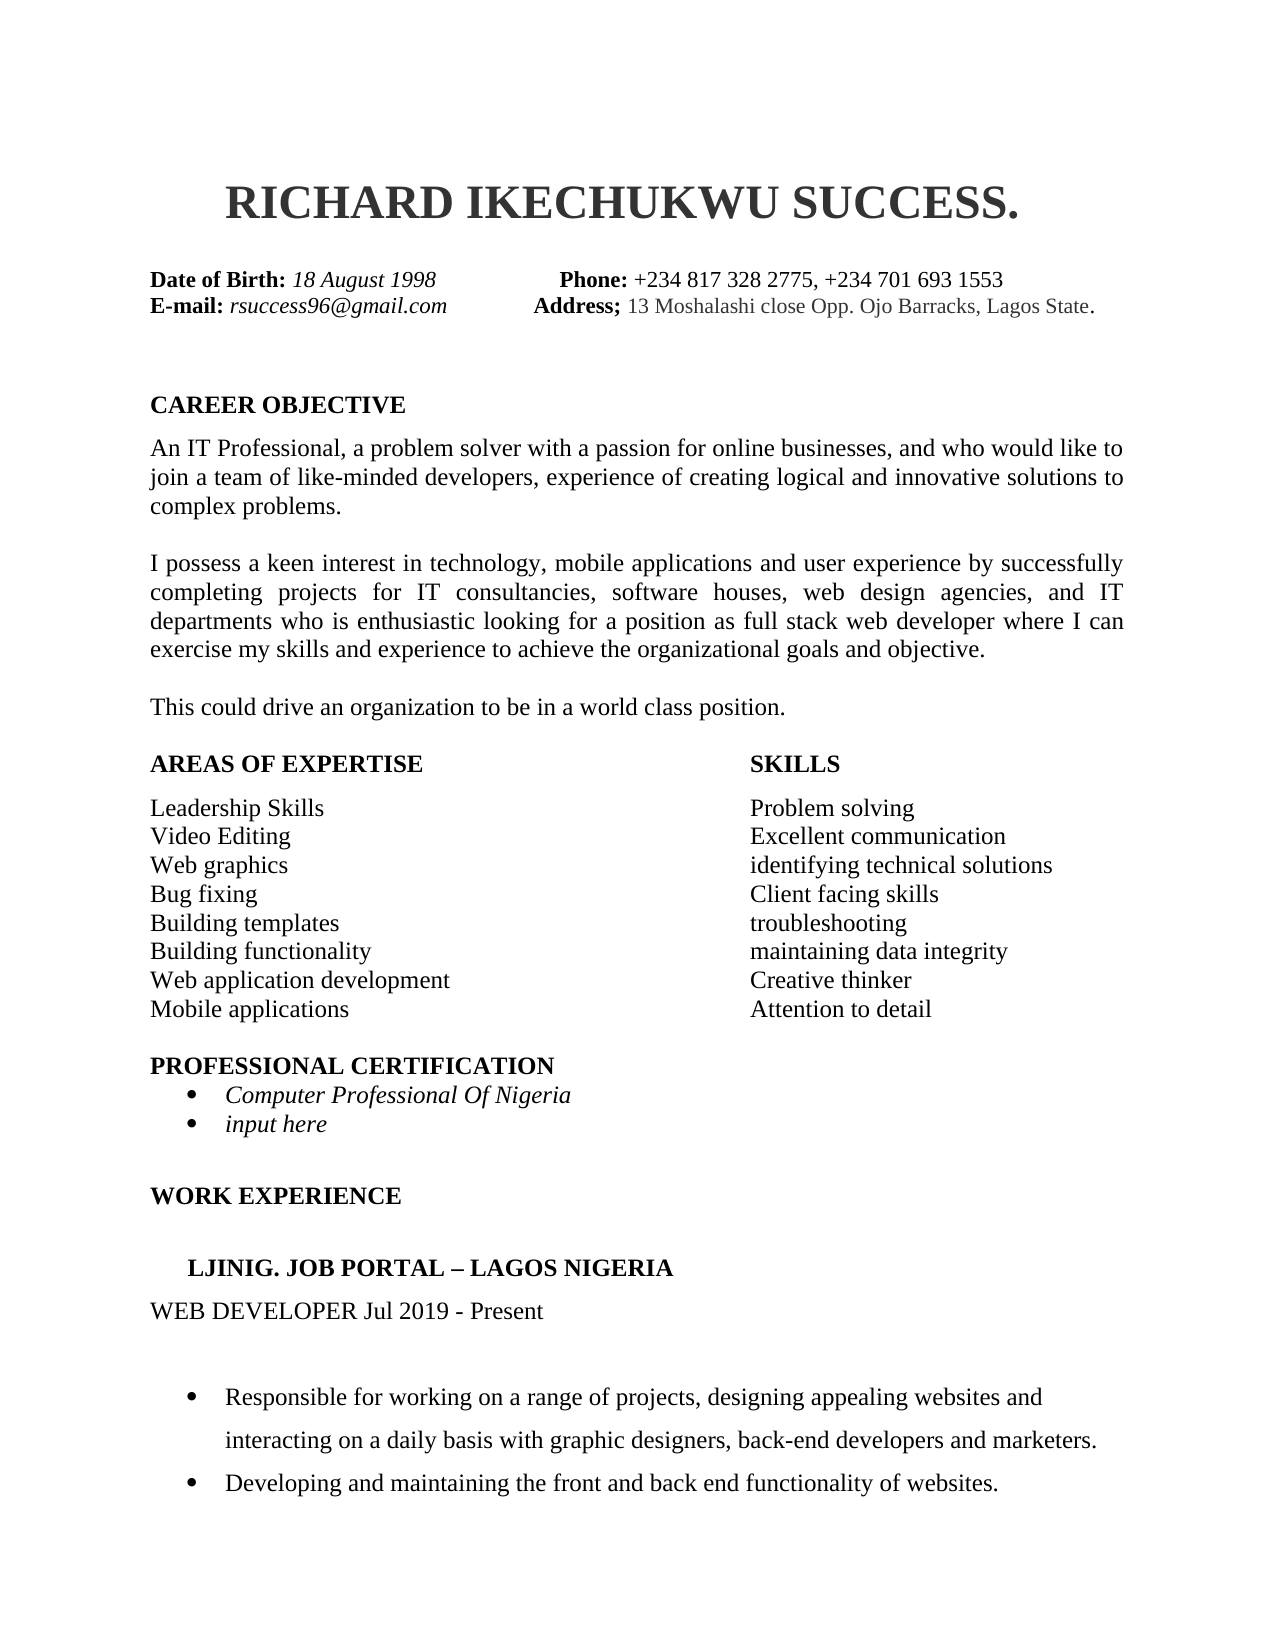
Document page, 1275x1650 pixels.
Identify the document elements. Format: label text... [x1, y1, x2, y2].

text WORK EXPERIENCE [150, 1181, 1125, 1209]
text I possess a keen interest in technology, mobile applications and user experience by successfully completing projects for IT consultancies, software houses, web design agencies, and IT departments who is enthusiastic looking for a position as full stack web developer where I can exercise my skills and experience to achieve the organizational goals and objective. [150, 548, 1125, 663]
text WEB DEVELOPER Jul 2019 - Present [150, 1296, 1125, 1324]
text AREAS OF EXPERTISE SKILLS [150, 749, 1125, 778]
text Web application development Creative thinker [150, 965, 1125, 994]
text Web graphics identifying technical solutions [150, 850, 1125, 879]
text RICHARD IKECHUKWU SUCCESS. [150, 173, 1125, 228]
text LJINIG. JOB PORTAL – LAGOS NIGERIA [150, 1253, 1125, 1281]
list input here [187, 1109, 1125, 1138]
text CAREER OBJECTIVE [150, 390, 1125, 419]
text Date of Birth: 18 August 1998 Phone: +234 817 328 2775, +234 701 693 1553 [150, 266, 1125, 293]
list Responsible for working on a range of projects, designing appealing websites and interacting on a daily basis with graphic designers, back-end developers and marketers. [187, 1382, 1125, 1454]
text Building functionality maintaining data integrity [150, 936, 1125, 965]
list Developing and maintaining the front and back end functionality of websites. [187, 1468, 1125, 1497]
text E-mail: rsuccess96@gmail.com Address; 13 Moshalashi close Opp. Ojo Barracks, Lagos State. [150, 293, 1125, 319]
list Computer Professional Of Nigeria [187, 1080, 1125, 1109]
text This could drive an organization to be in a world class position. [150, 692, 1125, 721]
text Building templates troubleshooting [150, 908, 1125, 936]
text PROFESSIONAL CERTIFICATION [150, 1051, 1125, 1080]
text Leadership Skills Problem solving [150, 793, 1125, 821]
text Mobile applications Attention to detail [150, 994, 1125, 1023]
text Video Editing Excellent communication [150, 821, 1125, 850]
text An IT Professional, a problem solver with a passion for online businesses, and who would like to join a team of like-minded developers, experience of creating logical and innovative solutions to complex problems. [150, 433, 1125, 519]
text Bug fixing Client facing skills [150, 879, 1125, 908]
